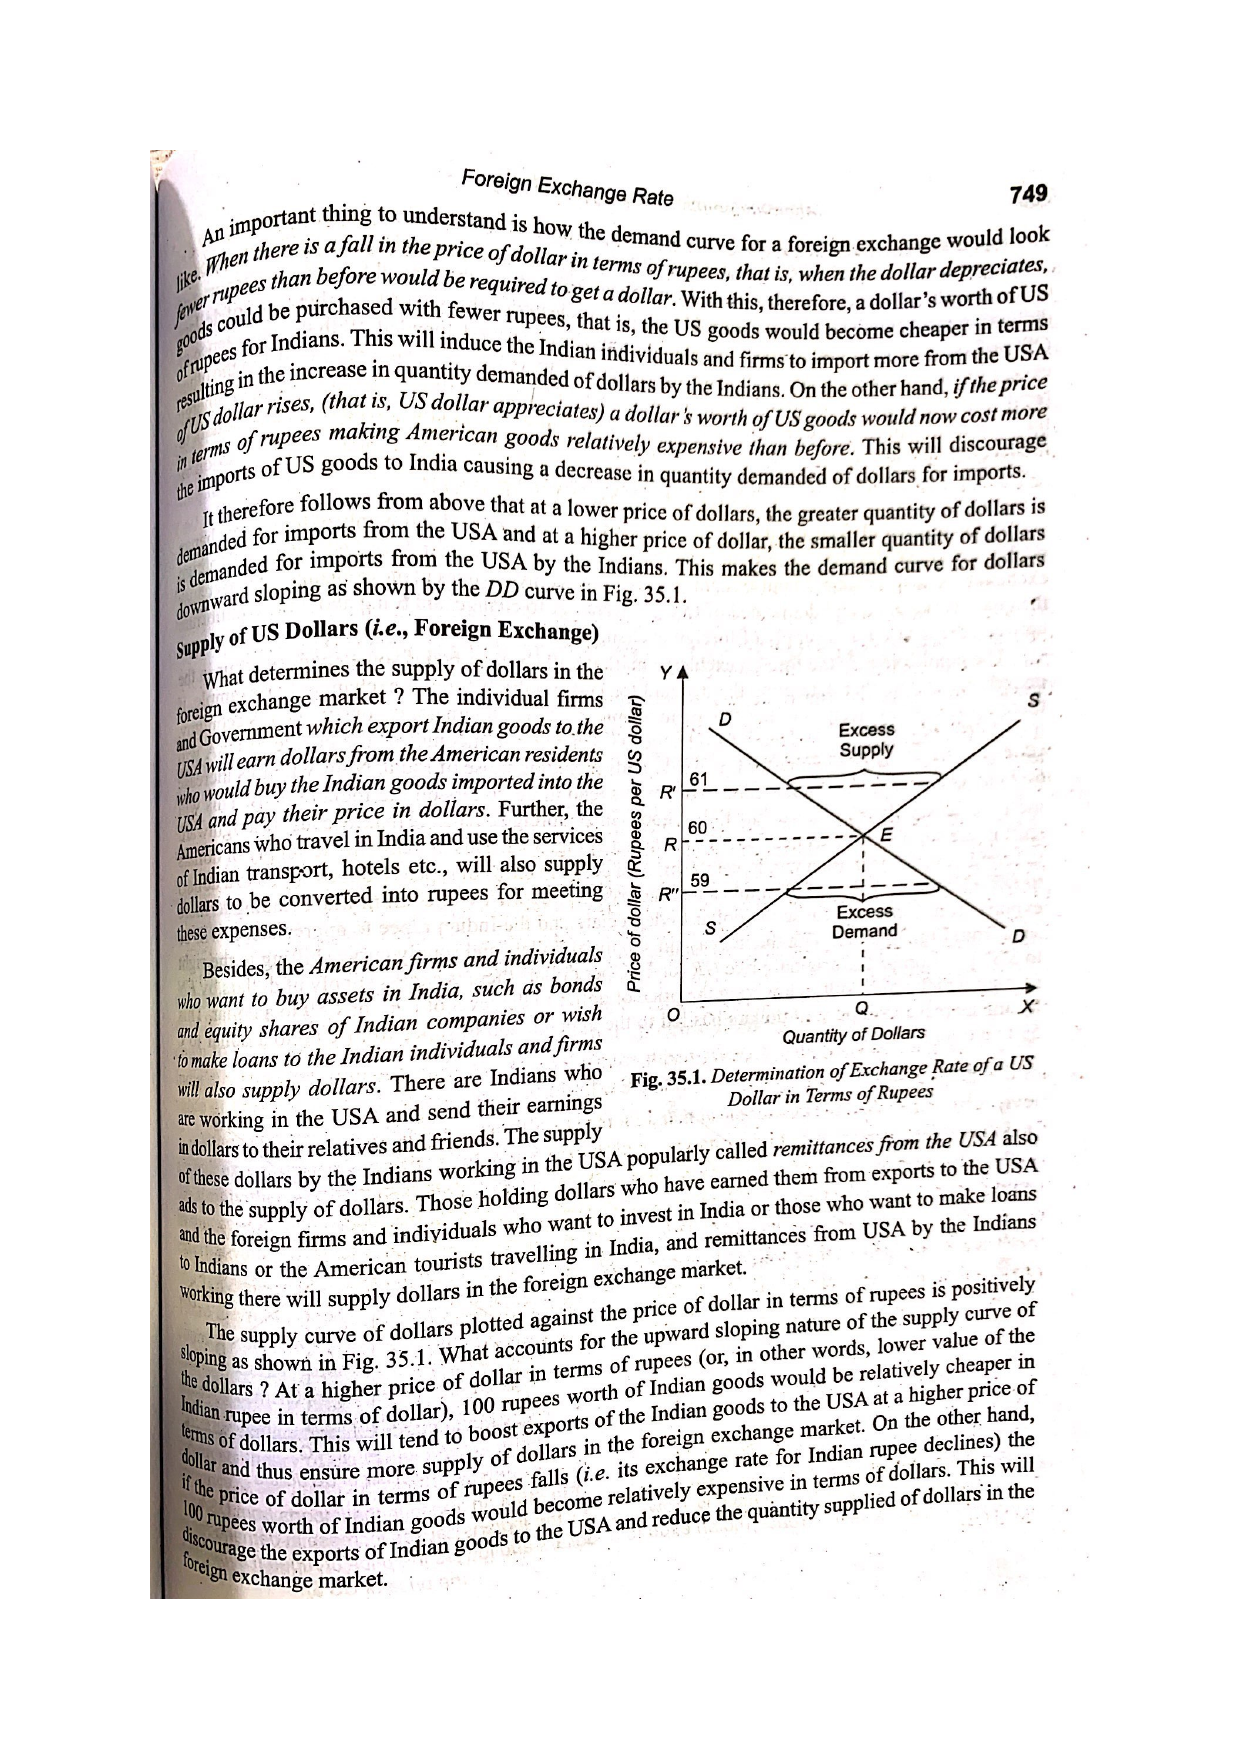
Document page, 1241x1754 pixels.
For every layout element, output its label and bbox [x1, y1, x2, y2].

picture [150, 150, 1090, 1599]
